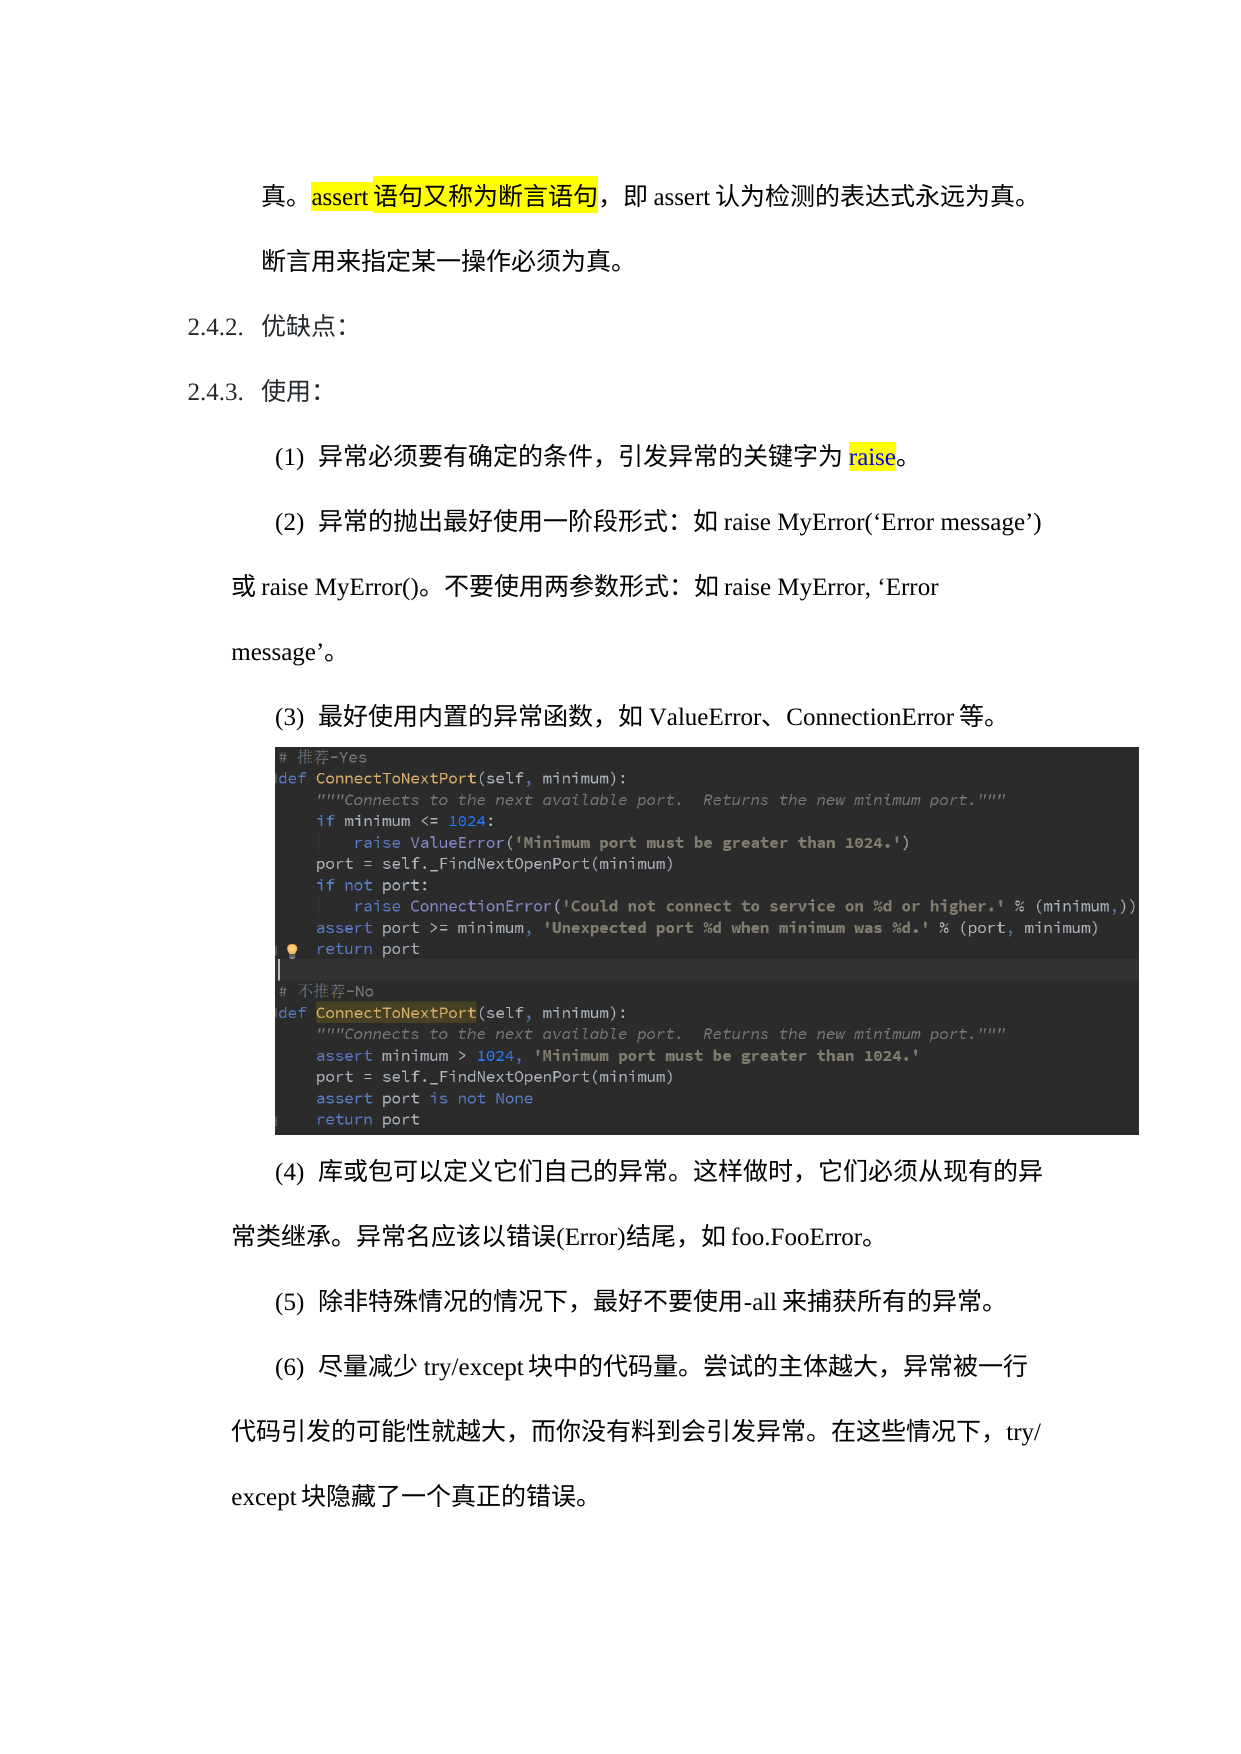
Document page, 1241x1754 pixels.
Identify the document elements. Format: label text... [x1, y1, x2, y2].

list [187, 162, 1053, 292]
list 异常必须要有确定的条件，引发异常的关键字为raise。 [231, 422, 1053, 487]
list 尽量减少try/except块中的代码量。尝试的主体越大，异常被一行代码引发的可能性就越大，而你没有料到会引发异常。在这些情况下，try/except块隐藏了一个真正的错误。 [231, 1332, 1053, 1527]
picture [275, 747, 1139, 1135]
list 优缺点： [187, 292, 1053, 357]
list 最好使用内置的异常函数，如ValueError、ConnectionError等。 [231, 682, 1053, 747]
list 库或包可以定义它们自己的异常。这样做时，它们必须从现有的异常类继承。异常名应该以错误(Error)结尾，如foo.FooError。 [231, 1137, 1053, 1267]
list 除非特殊情况的情况下，最好不要使用-all来捕获所有的异常。 [231, 1267, 1053, 1332]
list 使用： [187, 357, 1053, 422]
list 异常的抛出最好使用一阶段形式：如raise MyError(‘Error message’)或raise MyError()。不要使用两参数形式：如raise MyError, ‘Error message’。 [231, 487, 1053, 682]
